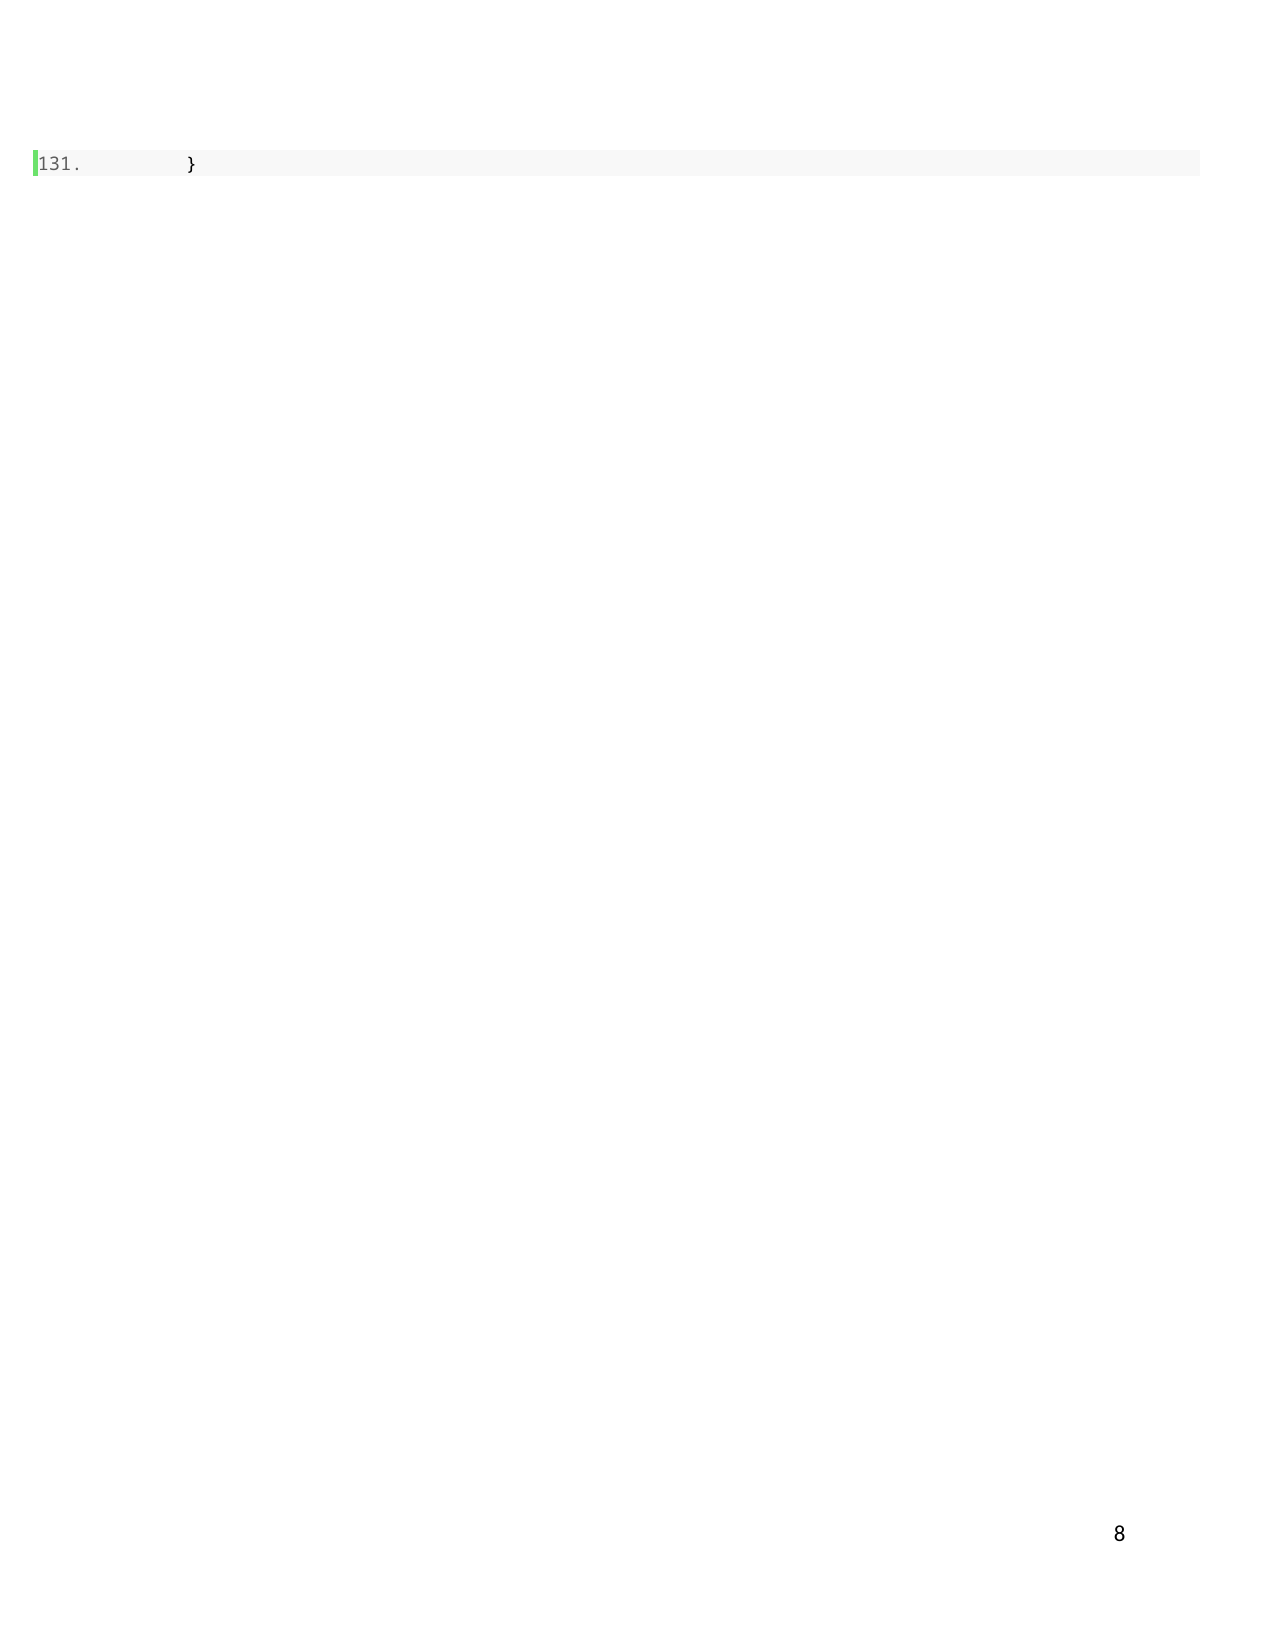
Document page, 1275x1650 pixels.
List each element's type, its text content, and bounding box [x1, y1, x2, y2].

list } [38, 150, 1200, 176]
